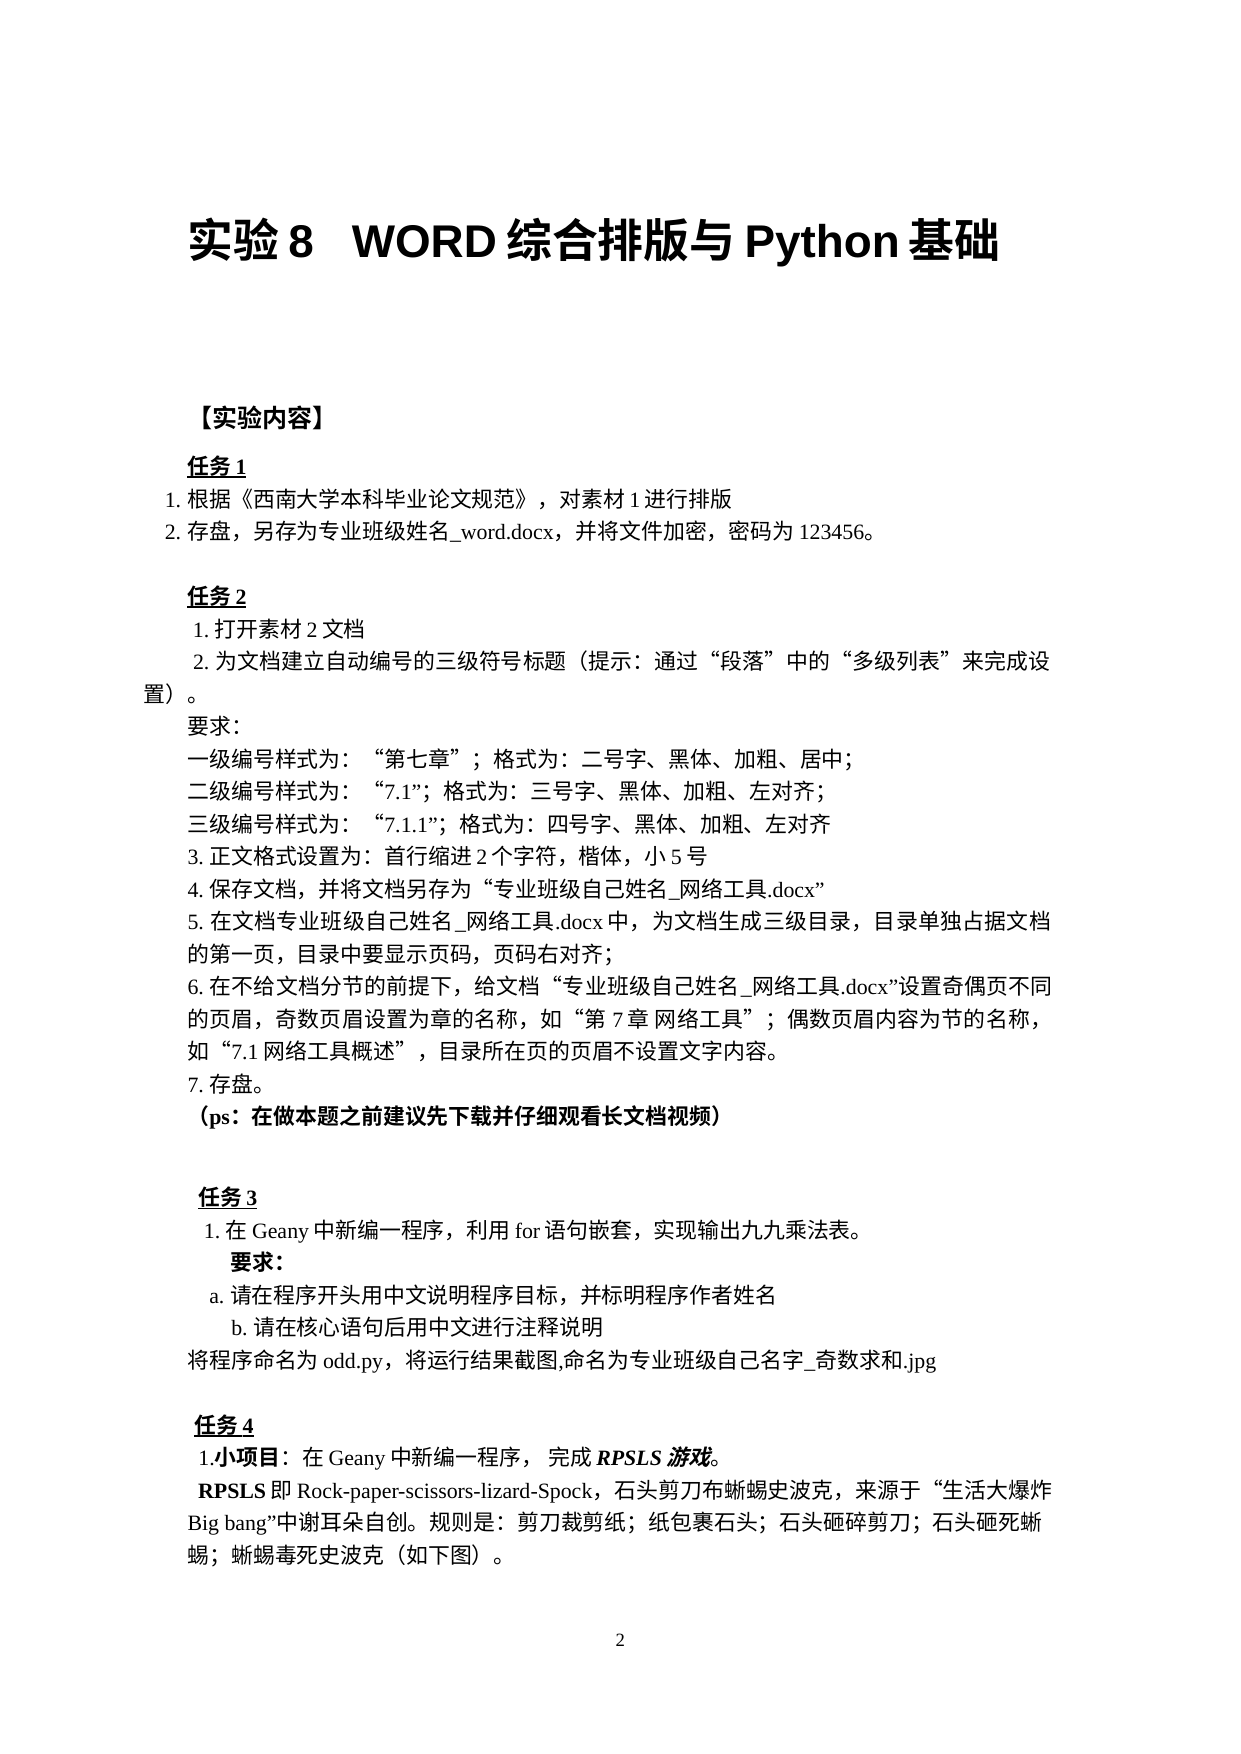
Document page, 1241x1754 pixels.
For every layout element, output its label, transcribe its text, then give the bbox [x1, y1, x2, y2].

list 存盘，另存为专业班级姓名_word.docx，并将文件加密，密码为123456。 [164, 514, 1053, 546]
text 3. 正文格式设置为：首行缩进2个字符，楷体，小5号 [187, 839, 1053, 871]
text 任务1 [187, 449, 1053, 481]
text a. 请在程序开头用中文说明程序目标，并标明程序作者姓名 [187, 1277, 1053, 1310]
text 要求： [143, 709, 1053, 741]
text 1.小项目：在Geany中新编一程序， 完成RPSLS游戏。 [187, 1440, 1053, 1472]
text RPSLS即Rock-paper-scissors-lizard-Spock，石头剪刀布蜥蜴史波克，来源于“生活大爆炸Big bang”中谢耳朵自创。规则是：剪刀裁剪纸；纸包裹石头；石头砸碎剪刀；石头砸死蜥蜴；蜥蜴毒死史波克（如下图）。 [187, 1472, 1053, 1570]
text 二级编号样式为：“7.1”；格式为：三号字、黑体、加粗、左对齐； [143, 774, 1053, 806]
text 2. 为文档建立自动编号的三级符号标题（提示：通过“段落”中的“多级列表”来完成设置）。 [143, 644, 1053, 709]
text 将程序命名为odd.py，将运行结果截图,命名为专业班级自己名字_奇数求和.jpg [187, 1342, 1053, 1375]
text （ps：在做本题之前建议先下载并仔细观看长文档视频） [187, 1099, 1053, 1131]
text 要求： [187, 1245, 1053, 1277]
text 1. 在Geany中新编一程序，利用for语句嵌套，实现输出九九乘法表。 [187, 1212, 1053, 1245]
text 任务3 [187, 1180, 1053, 1212]
list 根据《西南大学本科毕业论文规范》，对素材1进行排版 [164, 481, 1053, 514]
text 三级编号样式为：“7.1.1”；格式为：四号字、黑体、加粗、左对齐 [143, 806, 1053, 839]
text 4. 保存文档，并将文档另存为“专业班级自己姓名_网络工具.docx” [187, 871, 1053, 904]
text 5. 在文档专业班级自己姓名_网络工具.docx中，为文档生成三级目录，目录单独占据文档的第一页，目录中要显示页码，页码右对齐； [187, 904, 1053, 969]
text 【实验内容】 [187, 384, 1053, 449]
text 任务2 [187, 579, 1053, 611]
text 6. 在不给文档分节的前提下，给文档“专业班级自己姓名_网络工具.docx”设置奇偶页不同的页眉，奇数页眉设置为章的名称，如“第7章 网络工具”；偶数页眉内容为节的名称，如“7.1 网络工具概述”，目录所在页的页眉不设置文字内容。 [187, 969, 1053, 1066]
text 一级编号样式为：“第七章”；格式为：二号字、黑体、加粗、居中； [143, 741, 1053, 774]
text 任务4 [172, 1407, 1053, 1440]
text 1. 打开素材2文档 [187, 611, 1053, 644]
text 7. 存盘。 [187, 1066, 1053, 1099]
subtitle 实验8 WORD综合排版与Python基础 [187, 189, 1053, 287]
text b. 请在核心语句后用中文进行注释说明 [187, 1310, 1053, 1342]
